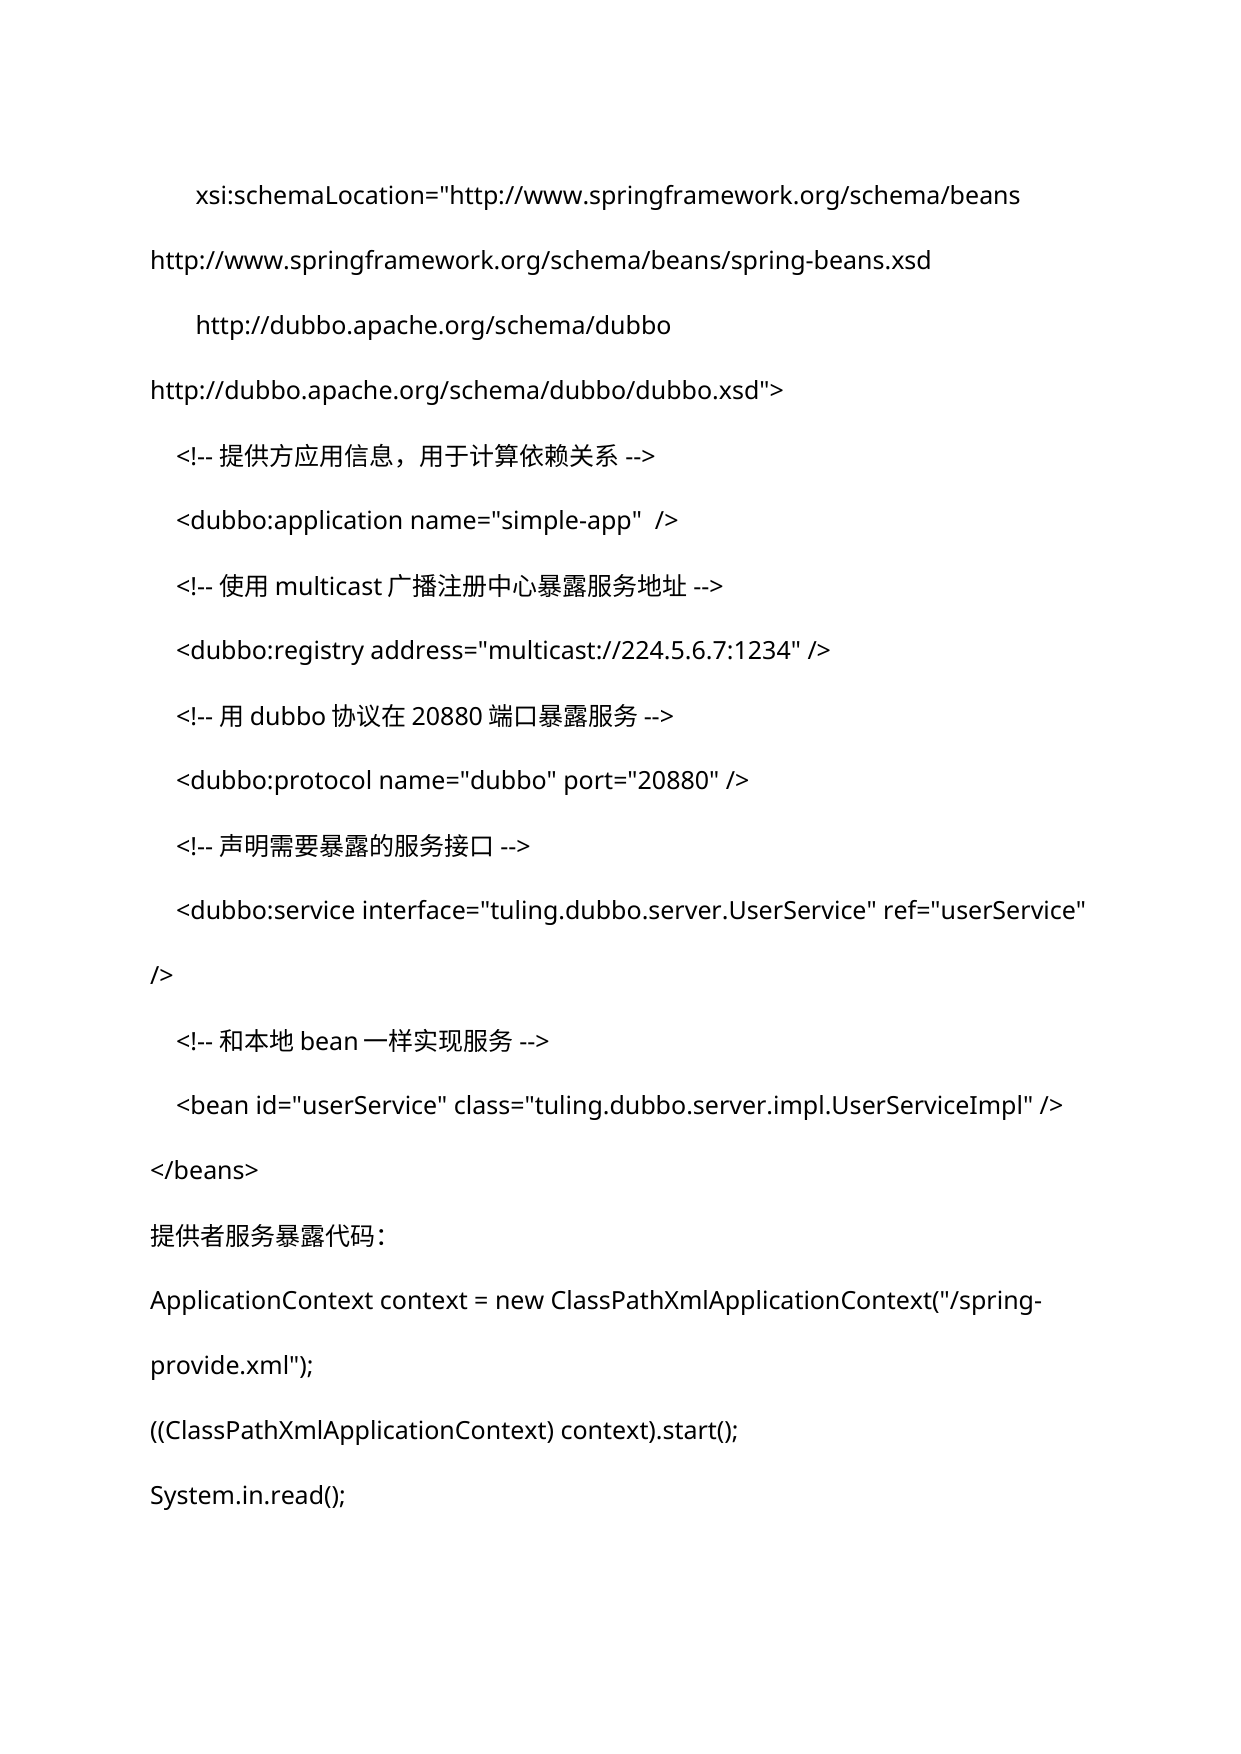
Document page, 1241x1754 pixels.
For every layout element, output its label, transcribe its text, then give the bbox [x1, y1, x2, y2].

text xsi:schemaLocation="http://www.springframework.org/schema/beans http://www.springframework.org/schema/beans/spring-beans.xsd [150, 162, 1090, 292]
text <dubbo:protocol name="dubbo" port="20880" /> [150, 747, 1090, 812]
text </beans> [150, 1137, 1090, 1202]
text <!-- 用dubbo协议在20880端口暴露服务 --> [150, 682, 1090, 747]
text ApplicationContext context = new ClassPathXmlApplicationContext("/spring-provide.xml"); [150, 1267, 1090, 1397]
text <dubbo:application name="simple-app" /> [150, 487, 1090, 552]
text <dubbo:registry address="multicast://224.5.6.7:1234" /> [150, 617, 1090, 682]
text http://dubbo.apache.org/schema/dubbo http://dubbo.apache.org/schema/dubbo/dubbo.xsd"> [150, 292, 1090, 422]
text <!-- 提供方应用信息，用于计算依赖关系 --> [150, 422, 1090, 487]
text <!-- 使用multicast广播注册中心暴露服务地址 --> [150, 552, 1090, 617]
text <!-- 和本地bean一样实现服务 --> [150, 1007, 1090, 1072]
text 提供者服务暴露代码： [150, 1202, 1090, 1267]
text ((ClassPathXmlApplicationContext) context).start(); [150, 1397, 1090, 1462]
text System.in.read(); [150, 1462, 1090, 1527]
text <dubbo:service interface="tuling.dubbo.server.UserService" ref="userService" /> [150, 877, 1090, 1007]
text <!-- 声明需要暴露的服务接口 --> [150, 812, 1090, 877]
text <bean id="userService" class="tuling.dubbo.server.impl.UserServiceImpl" /> [150, 1072, 1090, 1137]
